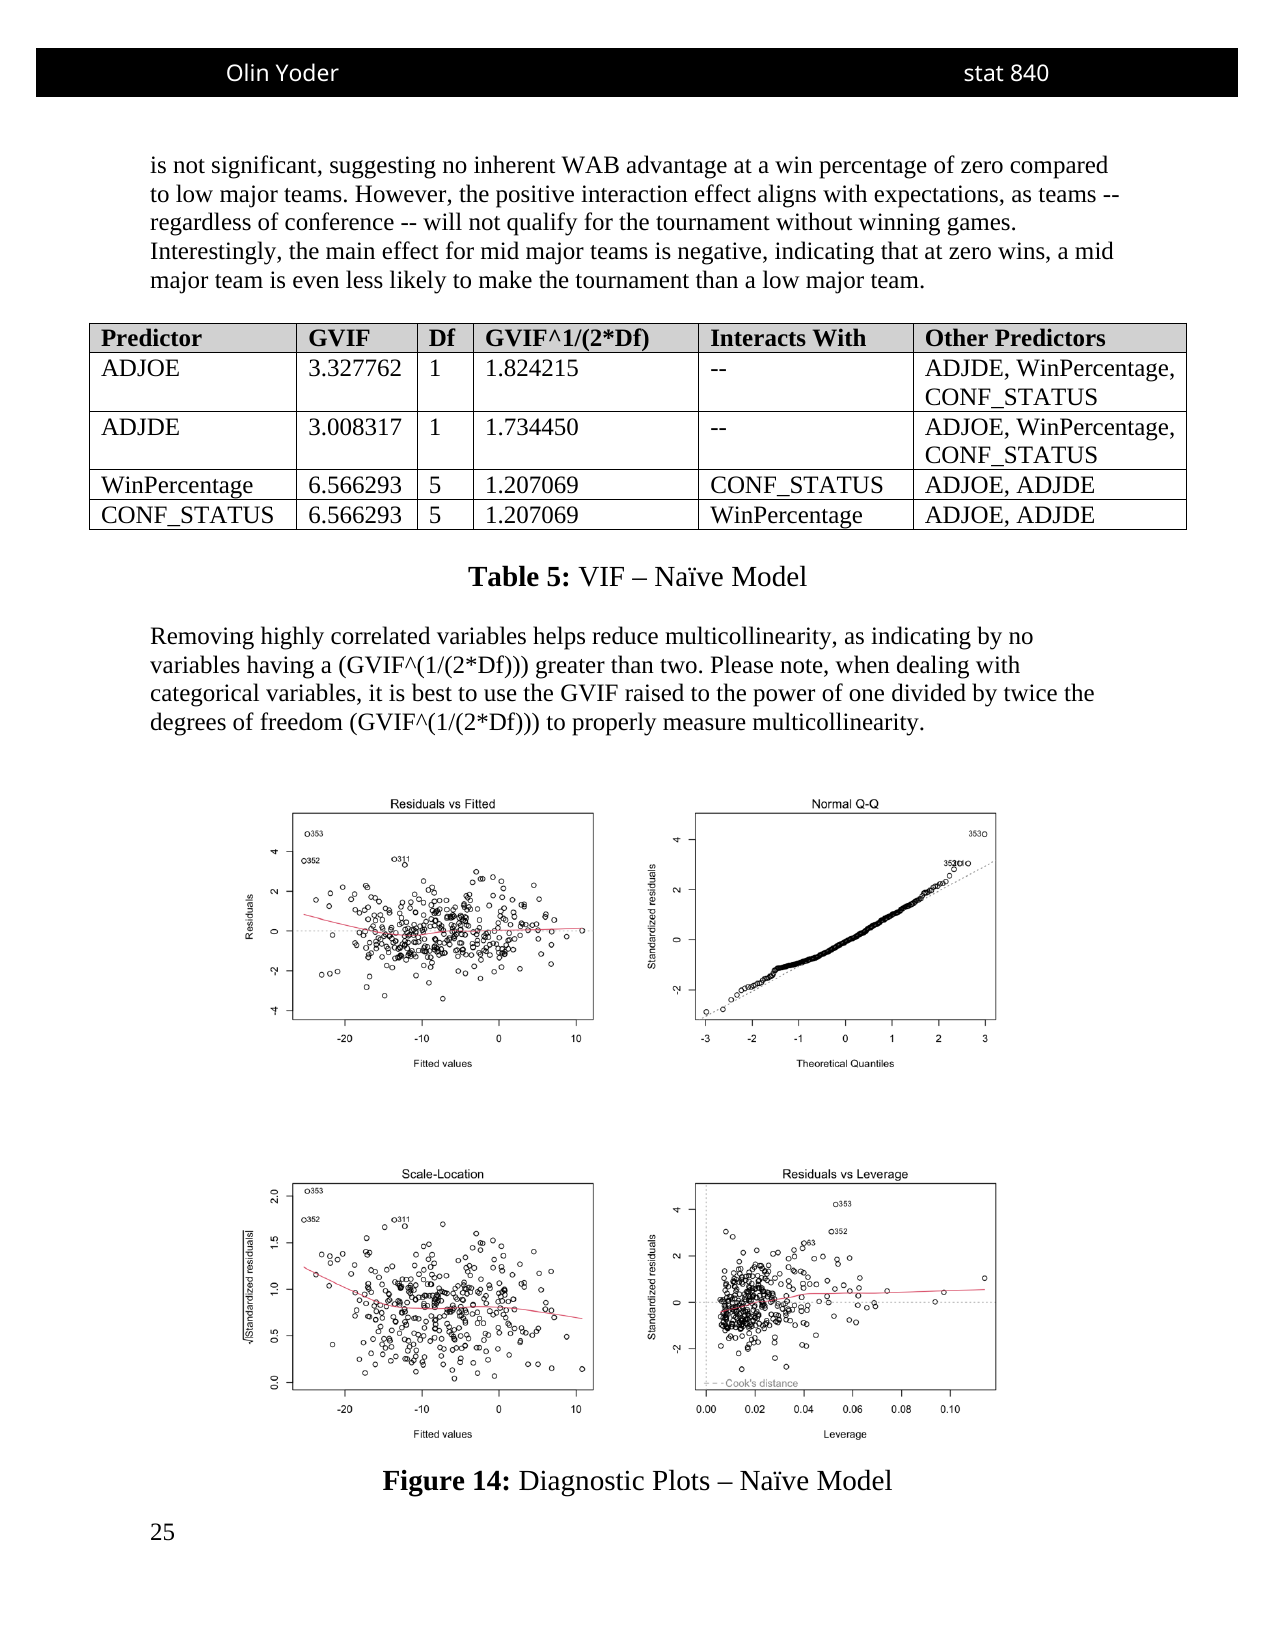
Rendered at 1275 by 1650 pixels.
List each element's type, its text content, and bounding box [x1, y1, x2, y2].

picture [229, 769, 1034, 1464]
table_cell 5 [418, 470, 473, 499]
table_cell ADJOE, ADJDE [914, 500, 1186, 529]
table_cell CONF_STATUS [90, 500, 296, 529]
text Table 5: VIF – Naïve Model [150, 559, 1125, 592]
table_cell ADJOE [90, 353, 296, 411]
table_cell ADJDE, WinPercentage, CONF_STATUS [914, 353, 1186, 411]
table_header Other Predictors [914, 324, 1186, 352]
table_cell ADJOE, WinPercentage, CONF_STATUS [914, 412, 1186, 469]
table_cell WinPercentage [699, 500, 913, 529]
table_cell 5 [418, 500, 473, 529]
table_header Predictor [90, 324, 296, 352]
table_cell 1.824215 [474, 353, 698, 411]
table_cell 1.207069 [474, 500, 698, 529]
table_cell 6.566293 [297, 470, 417, 499]
table_header GVIF [297, 324, 417, 352]
table_cell 1.734450 [474, 412, 698, 469]
table_header Interacts With [699, 324, 913, 352]
table_cell 3.327762 [297, 353, 417, 411]
table_header Df [418, 324, 473, 352]
table_cell WinPercentage [90, 470, 296, 499]
table_cell 6.566293 [297, 500, 417, 529]
table_cell ADJOE, ADJDE [914, 470, 1186, 499]
table_cell -- [699, 353, 913, 411]
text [150, 150, 1125, 294]
table_header GVIF^1/(2*Df) [474, 324, 698, 352]
table_cell 3.008317 [297, 412, 417, 469]
text Removing highly correlated variables helps reduce multicollinearity, as indicating by no variables having a (GVIF^(1/(2*Df))) greater than two. Please note, when dealing with categorical variables, it is best to use the GVIF raised to the power of one divided by twice the degrees of freedom (GVIF^(1/(2*Df))) to properly measure multicollinearity. [150, 621, 1125, 736]
table_cell 1 [418, 353, 473, 411]
table_cell 1 [418, 412, 473, 469]
table_cell -- [699, 412, 913, 469]
table_cell ADJDE [90, 412, 296, 469]
table_cell 1.207069 [474, 470, 698, 499]
table_cell CONF_STATUS [699, 470, 913, 499]
